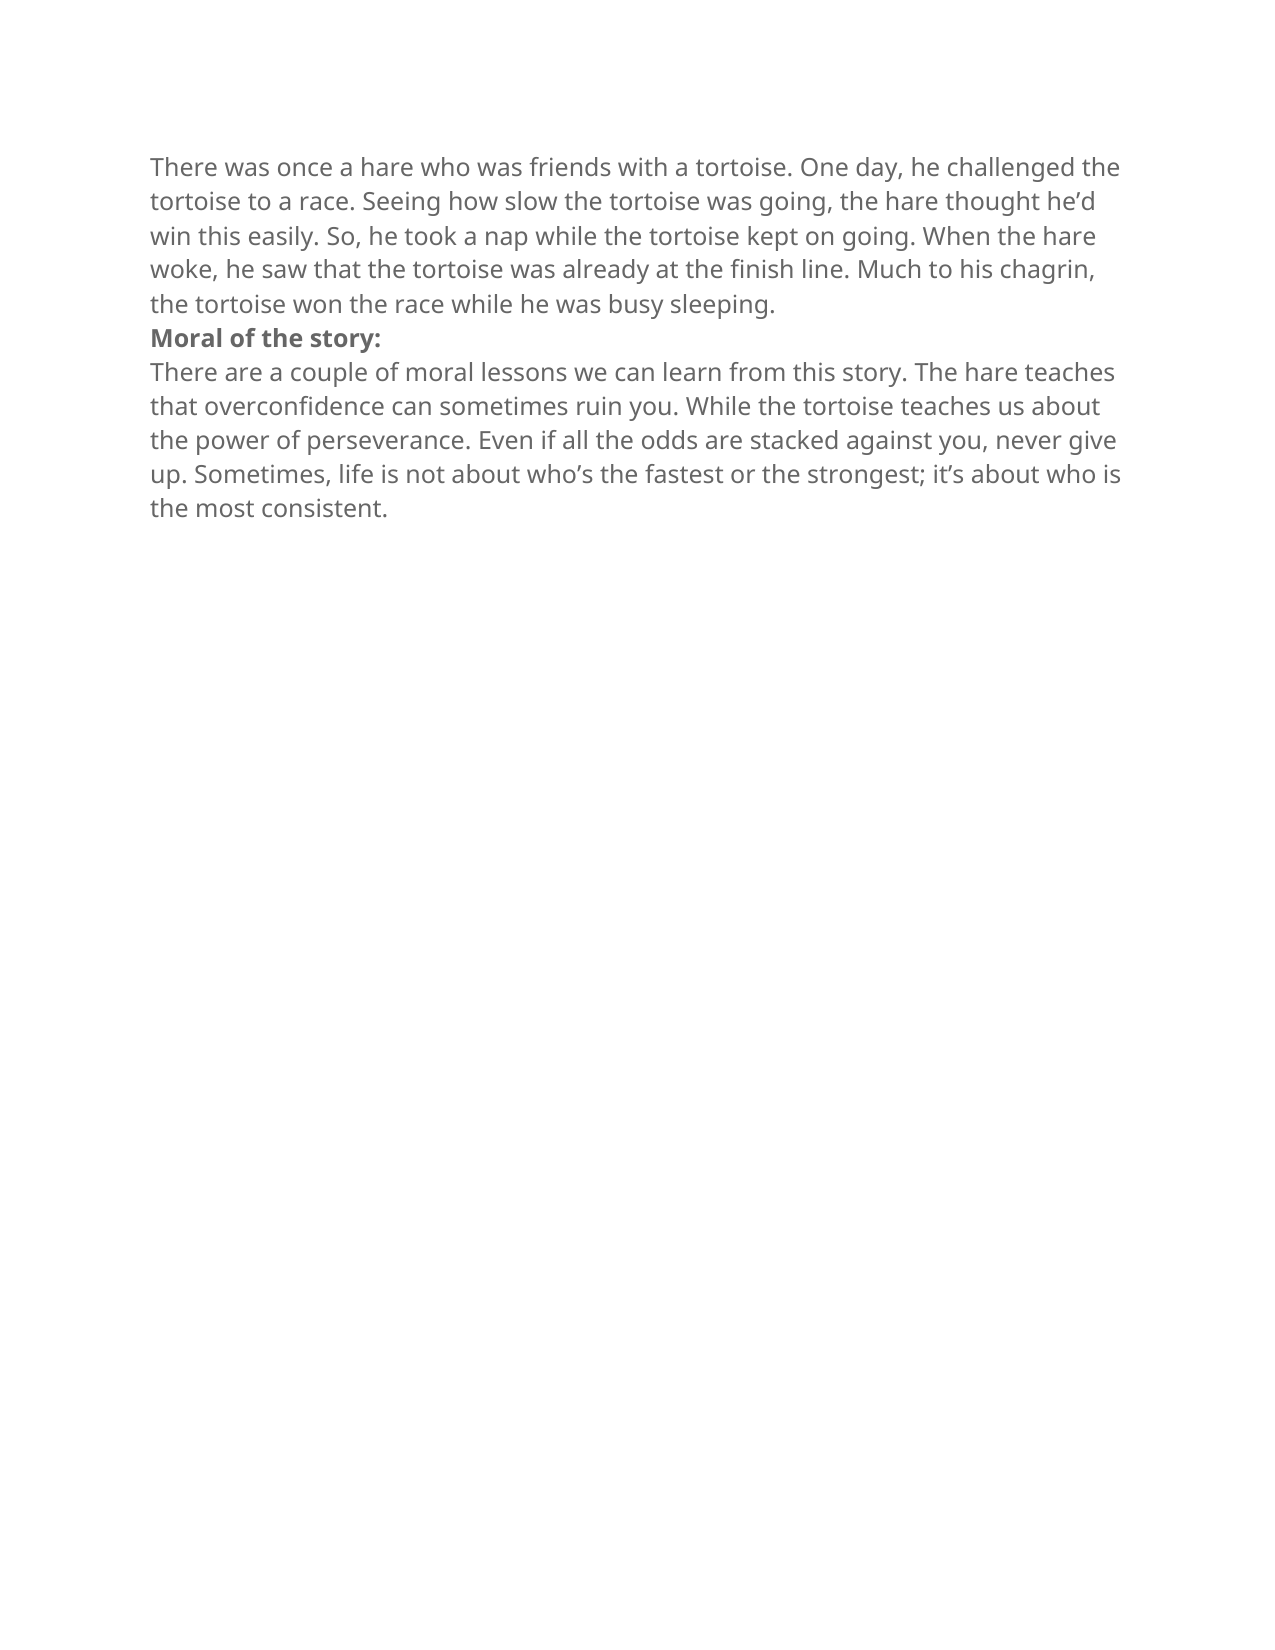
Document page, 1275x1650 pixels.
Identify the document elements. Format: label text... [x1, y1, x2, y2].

text There was once a hare who was friends with a tortoise. One day, he challenged the tortoise to a race. Seeing how slow the tortoise was going, the hare thought he’d win this easily. So, he took a nap while the tortoise kept on going. When the hare woke, he saw that the tortoise was already at the finish line. Much to his chagrin, the tortoise won the race while he was busy sleeping. [150, 150, 1125, 320]
text Moral of the story: [150, 320, 1125, 354]
text There are a couple of moral lessons we can learn from this story. The hare teaches that overconfidence can sometimes ruin you. While the tortoise teaches us about the power of perseverance. Even if all the odds are stacked against you, never give up. Sometimes, life is not about who’s the fastest or the strongest; it’s about who is the most consistent. [150, 354, 1125, 525]
